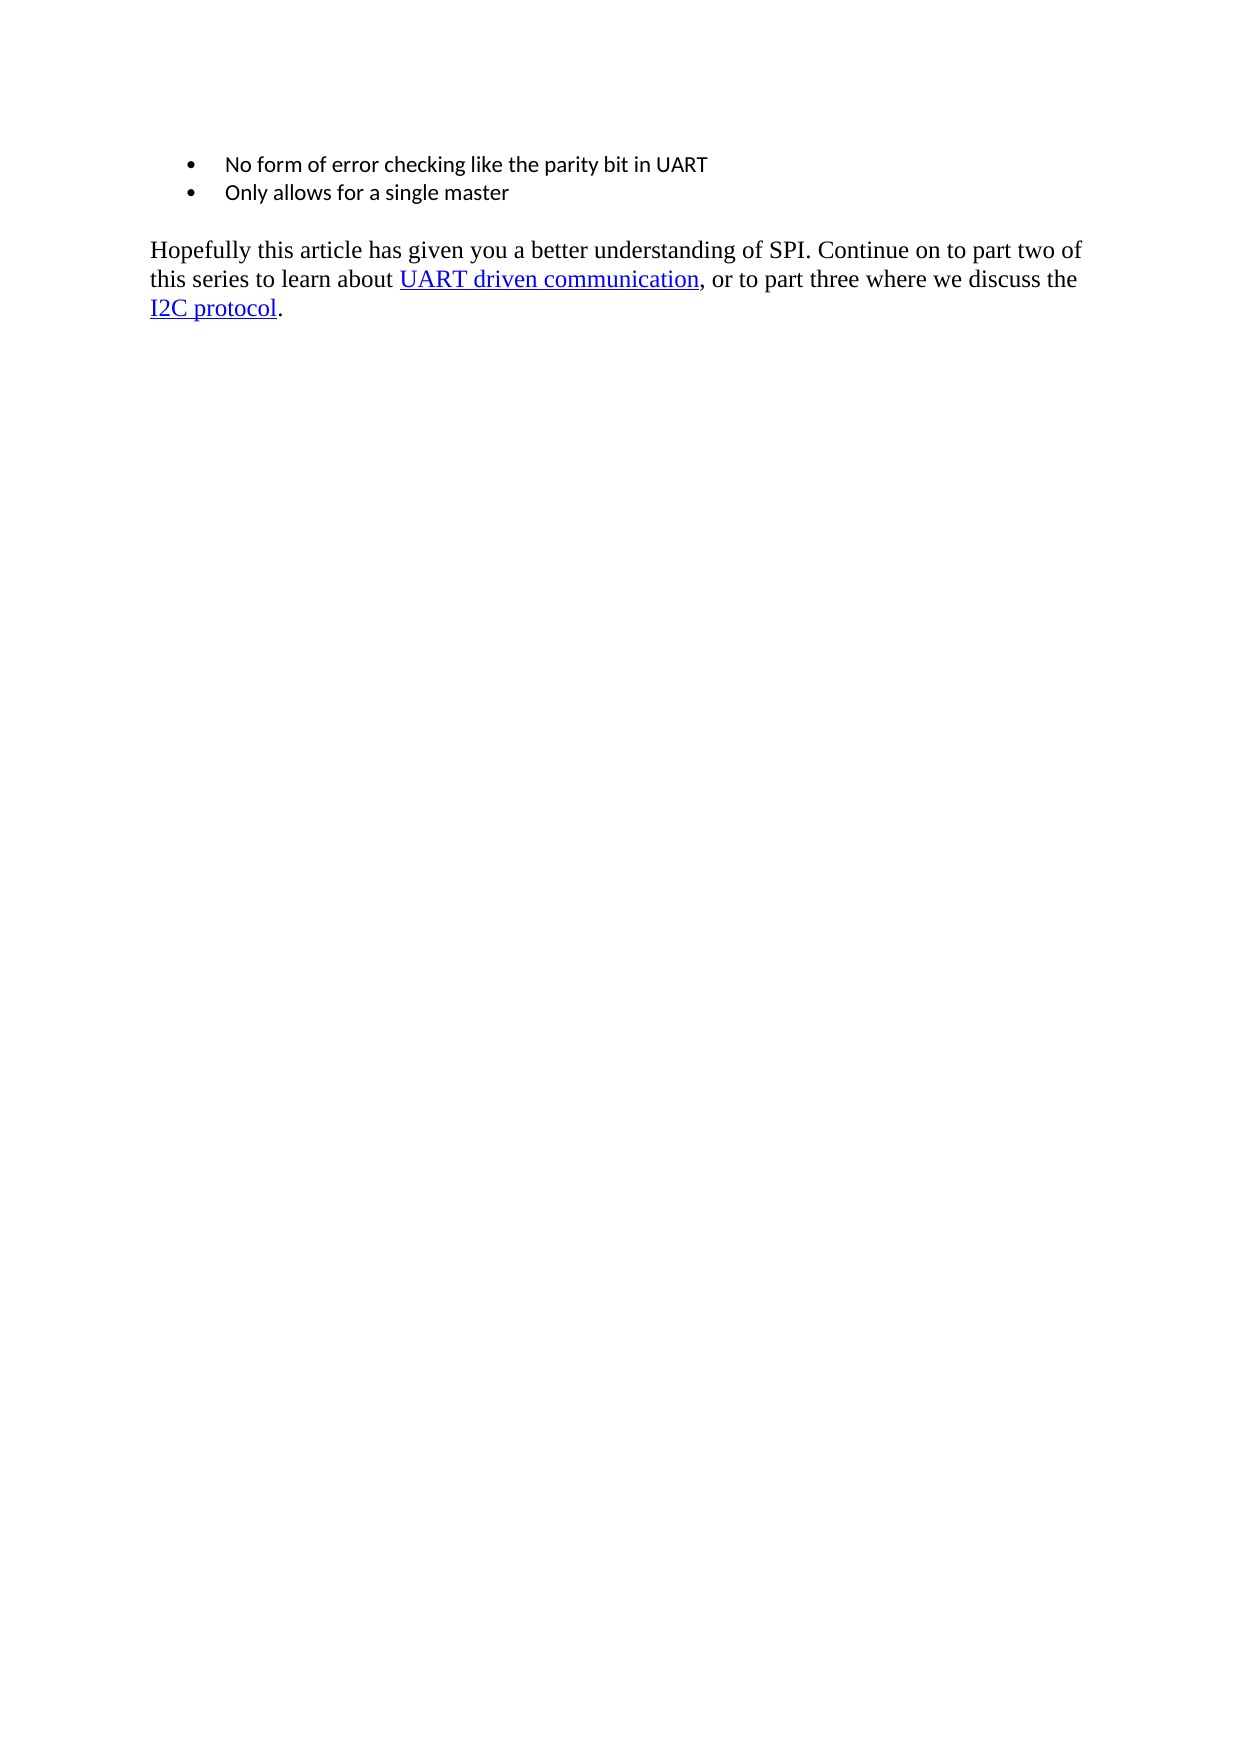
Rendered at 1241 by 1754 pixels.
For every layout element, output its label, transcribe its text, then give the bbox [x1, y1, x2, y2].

text Hopefully this article has given you a better understanding of SPI. Continue on to part two of this series to learn about UART driven communication, or to part three where we discuss the I2C protocol. [150, 235, 1090, 321]
list Only allows for a single master [187, 178, 1090, 206]
list No form of error checking like the parity bit in UART [187, 150, 1090, 178]
